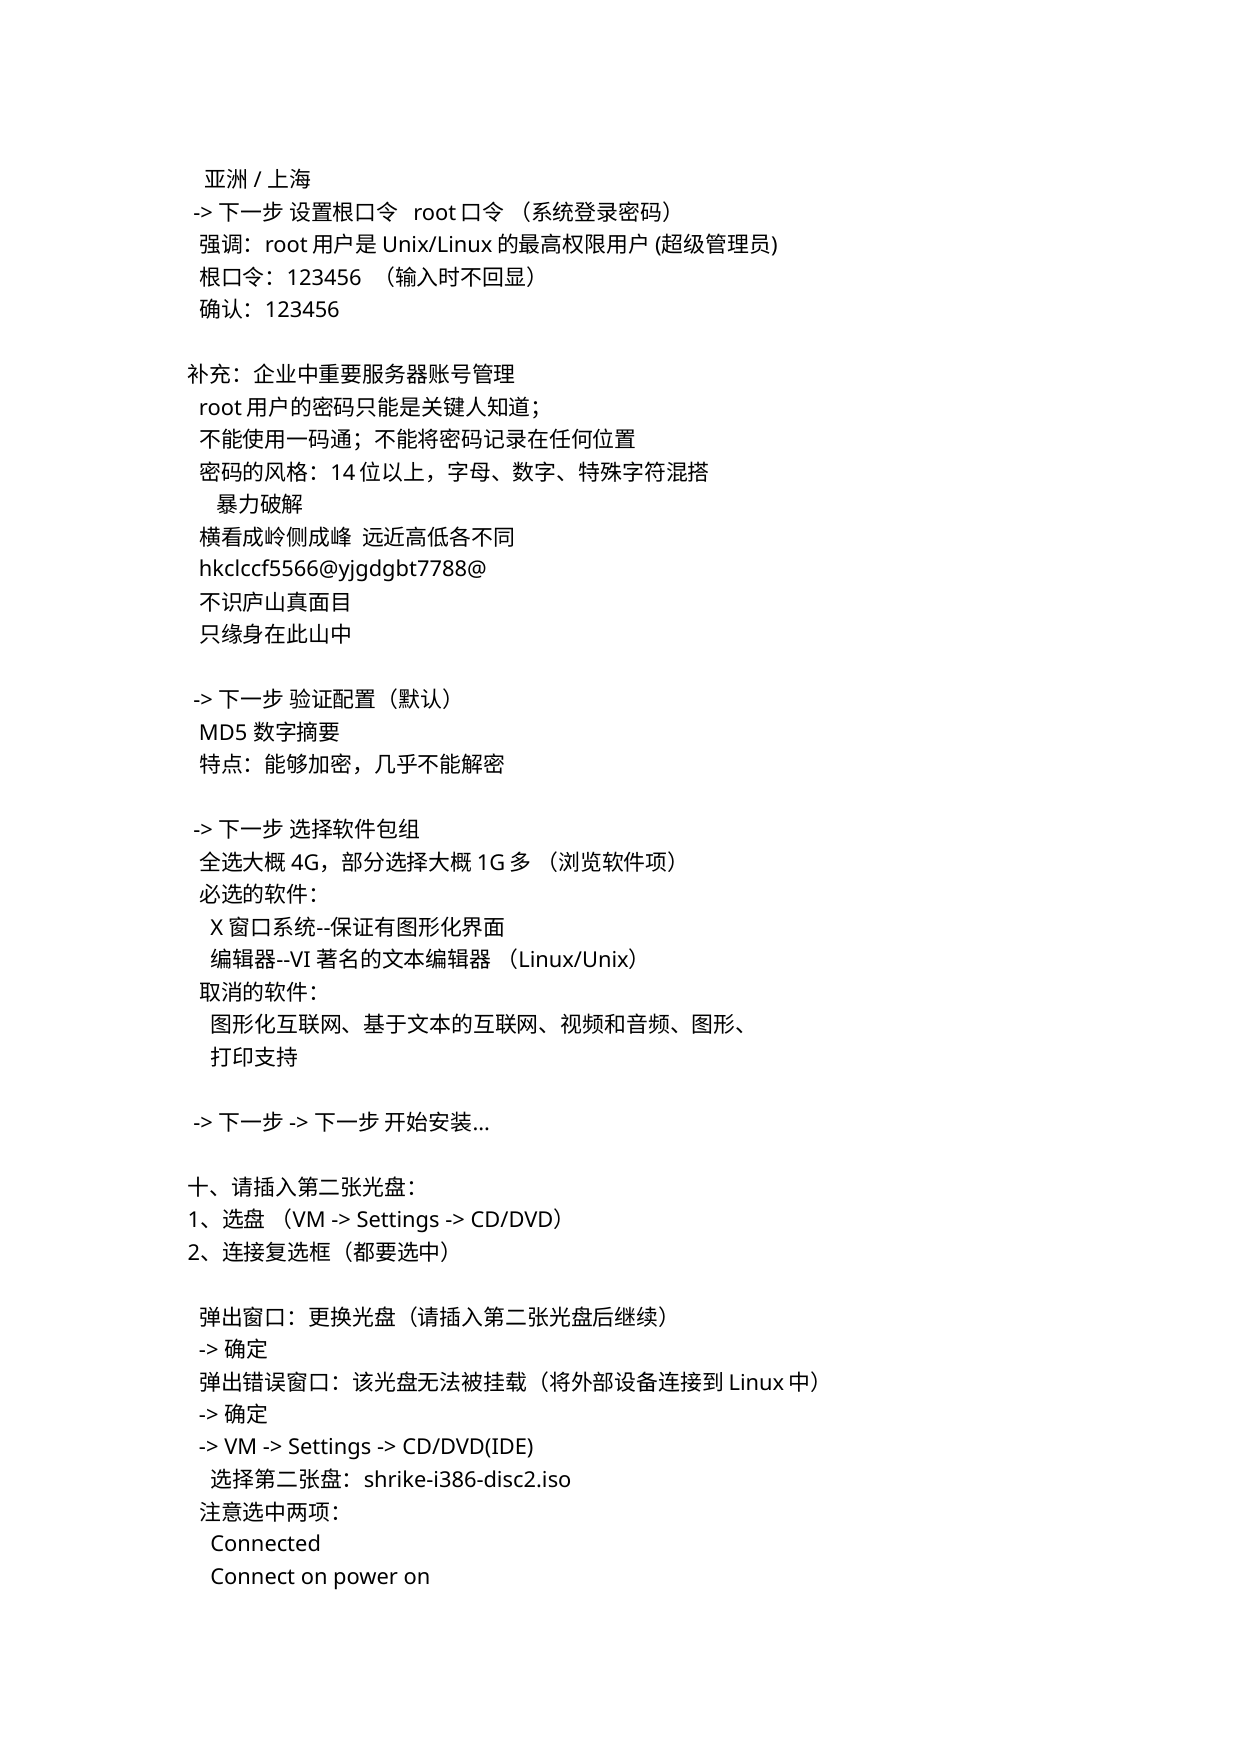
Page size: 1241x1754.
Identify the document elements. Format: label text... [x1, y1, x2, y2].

text root用户的密码只能是关键人知道； [187, 389, 1053, 422]
text 弹出窗口：更换光盘（请插入第二张光盘后继续） [187, 1299, 1053, 1332]
text 只缘身在此山中 [187, 617, 1053, 649]
text 1、选盘 （VM -> Settings -> CD/DVD） [187, 1202, 1053, 1234]
text 编辑器--VI 著名的文本编辑器 （Linux/Unix） [187, 942, 1053, 974]
text 必选的软件： [187, 877, 1053, 909]
text 密码的风格：14位以上，字母、数字、特殊字符混搭 [187, 454, 1053, 487]
text 2、连接复选框（都要选中） [187, 1234, 1053, 1267]
text X 窗口系统--保证有图形化界面 [187, 909, 1053, 942]
text 不识庐山真面目 [187, 584, 1053, 617]
text 根口令：123456 （输入时不回显） [187, 259, 1053, 292]
text 全选大概4G，部分选择大概1G多 （浏览软件项） [187, 844, 1053, 877]
text MD5 数字摘要 [187, 714, 1053, 747]
text 注意选中两项： [187, 1494, 1053, 1527]
text 补充：企业中重要服务器账号管理 [187, 357, 1053, 389]
text Connected [187, 1527, 1053, 1559]
text -> 下一步 选择软件包组 [187, 812, 1053, 844]
text -> 下一步 验证配置（默认） [187, 682, 1053, 714]
text 横看成岭侧成峰 远近高低各不同 [187, 519, 1053, 552]
text 强调：root用户是Unix/Linux的最高权限用户 (超级管理员) [187, 227, 1053, 259]
text -> 下一步 设置根口令 root口令 （系统登录密码） [187, 194, 1053, 227]
text -> 确定 [187, 1397, 1053, 1429]
text 弹出错误窗口：该光盘无法被挂载（将外部设备连接到Linux中） [187, 1364, 1053, 1397]
text 特点：能够加密，几乎不能解密 [187, 747, 1053, 779]
text 十、请插入第二张光盘： [187, 1169, 1053, 1202]
text 亚洲 / 上海 [187, 162, 1053, 194]
text 选择第二张盘：shrike-i386-disc2.iso [187, 1462, 1053, 1494]
text -> VM -> Settings -> CD/DVD(IDE) [187, 1429, 1053, 1462]
text 取消的软件： [187, 974, 1053, 1007]
text 不能使用一码通；不能将密码记录在任何位置 [187, 422, 1053, 454]
text 打印支持 [187, 1039, 1053, 1072]
text 图形化互联网、基于文本的互联网、视频和音频、图形、 [187, 1007, 1053, 1039]
text 确认：123456 [187, 292, 1053, 324]
text hkclccf5566@yjgdgbt7788@ [187, 552, 1053, 584]
text Connect on power on [187, 1559, 1053, 1592]
text -> 确定 [187, 1332, 1053, 1364]
text 暴力破解 [187, 487, 1053, 519]
text -> 下一步 -> 下一步 开始安装... [187, 1104, 1053, 1137]
